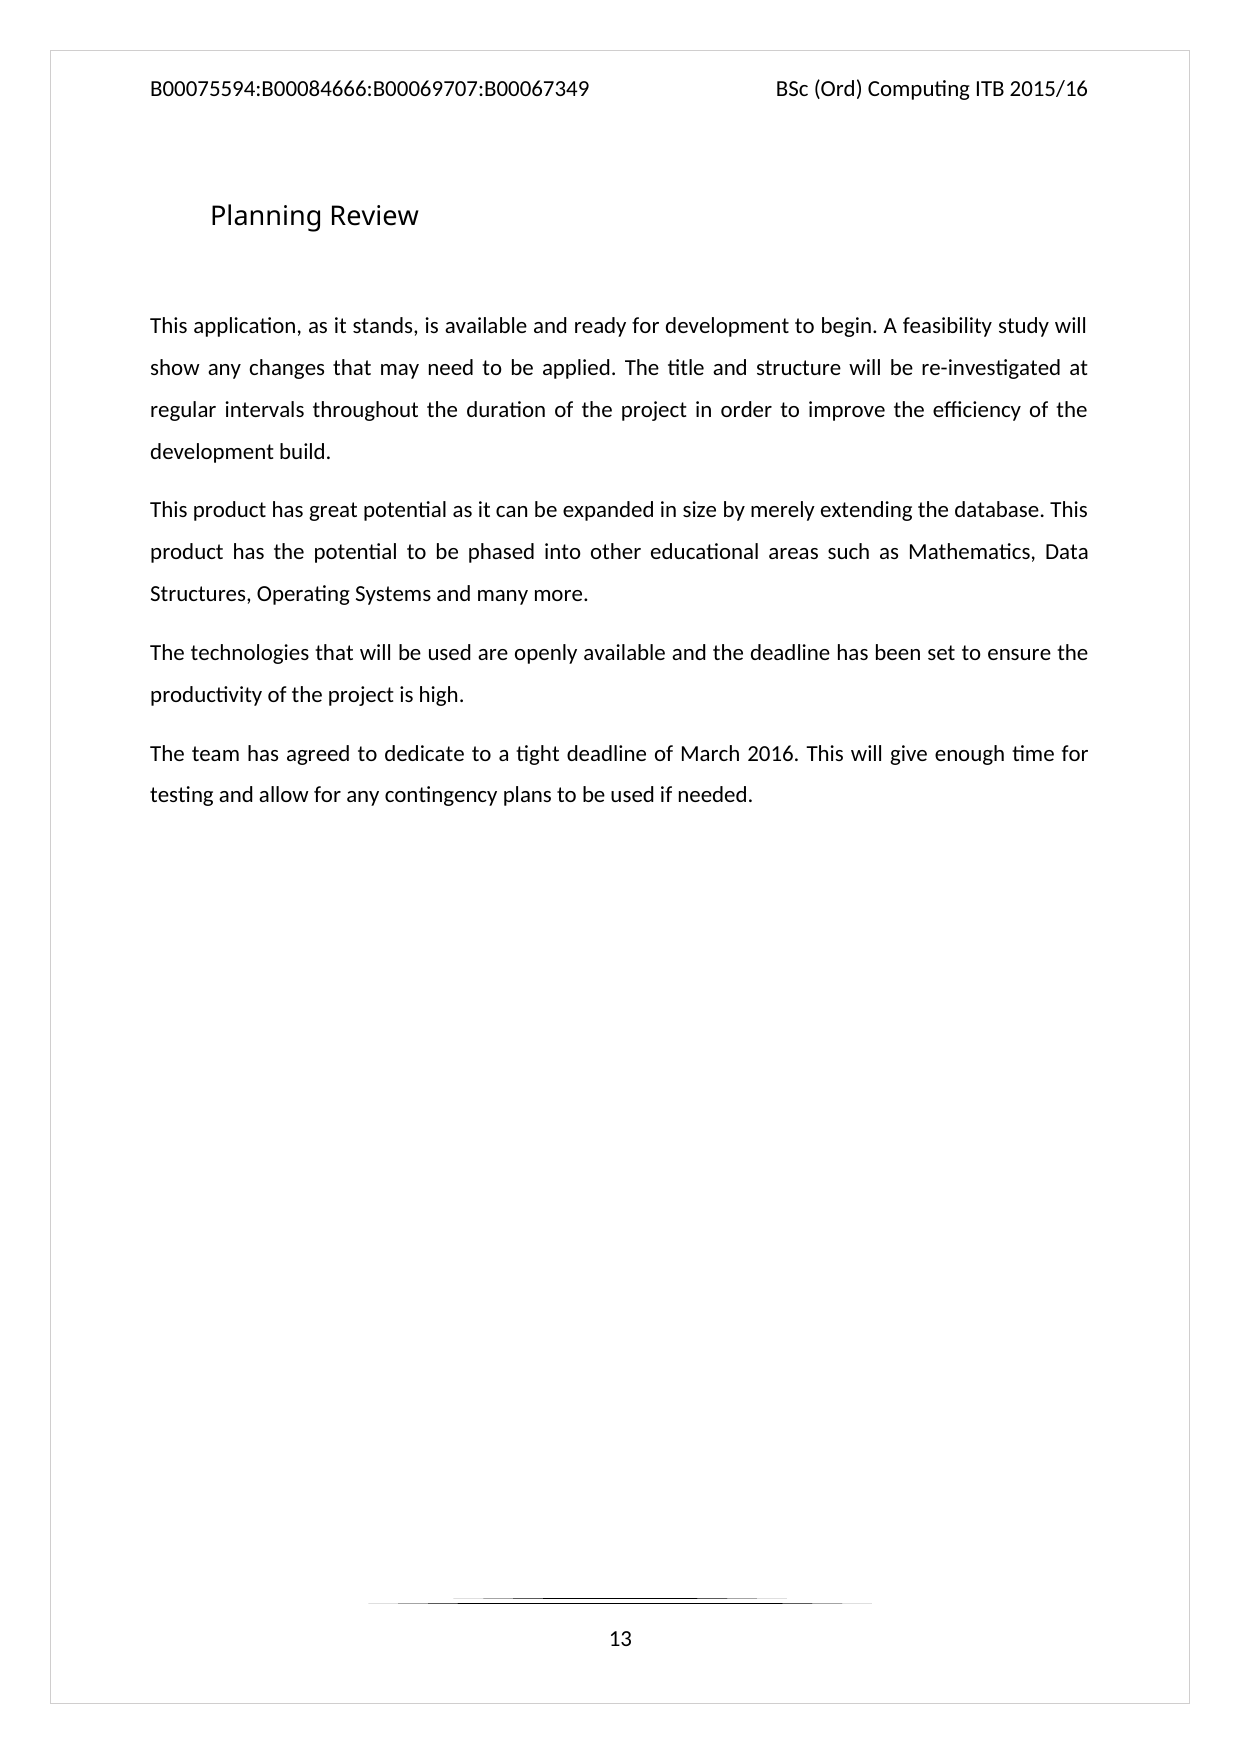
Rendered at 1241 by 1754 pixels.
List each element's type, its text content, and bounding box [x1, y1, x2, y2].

subtitle Planning Review [210, 197, 1090, 234]
text The team has agreed to dedicate to a tight deadline of March 2016. This will give enough time for testing and allow for any contingency plans to be used if needed. [150, 739, 1090, 809]
text The technologies that will be used are openly available and the deadline has been set to ensure the productivity of the project is high. [150, 638, 1090, 708]
text This application, as it stands, is available and ready for development to begin. A feasibility study will show any changes that may need to be applied. The title and structure will be re-investigated at regular intervals throughout the duration of the project in order to improve the efficiency of the development build. [150, 311, 1090, 465]
text This product has great potential as it can be expanded in size by merely extending the database. This product has the potential to be phased into other educational areas such as Mathematics, Data Structures, Operating Systems and many more. [150, 495, 1090, 607]
